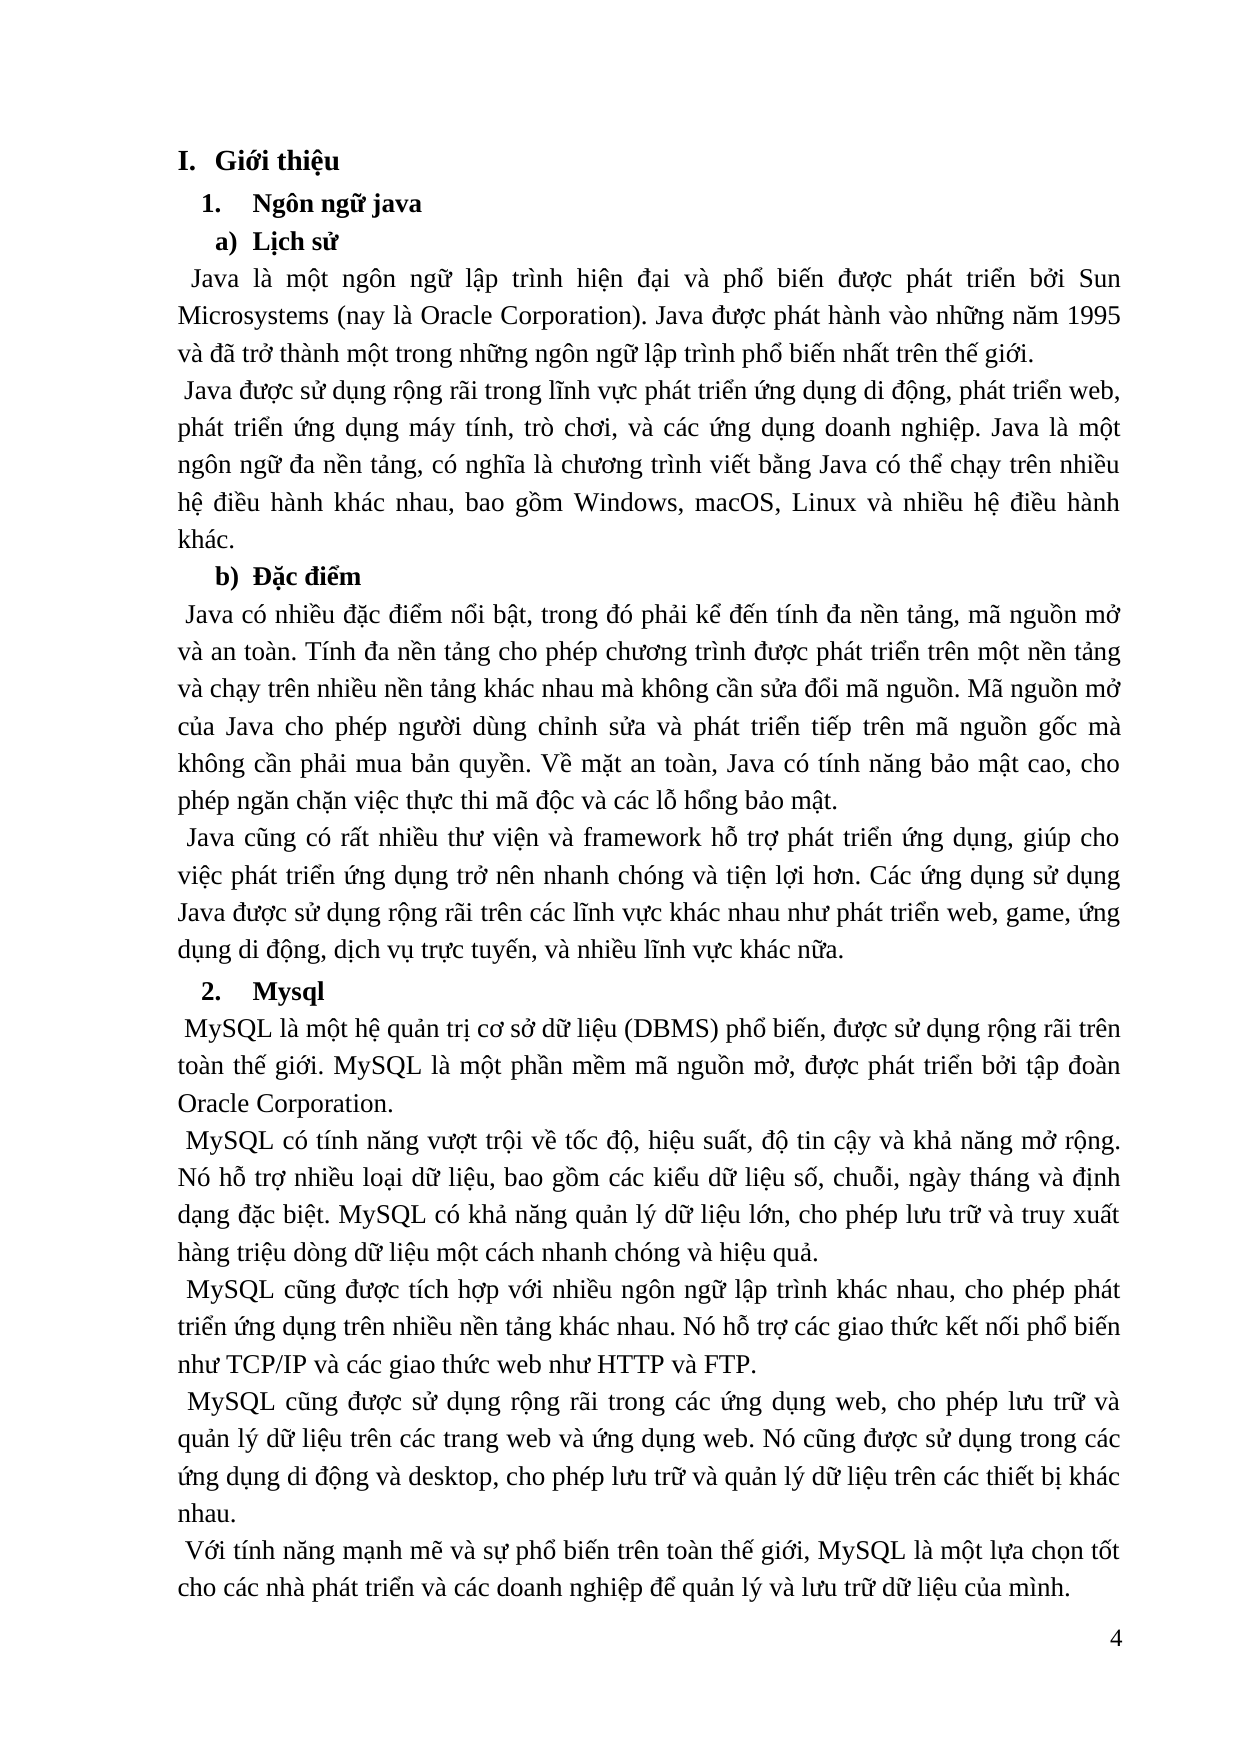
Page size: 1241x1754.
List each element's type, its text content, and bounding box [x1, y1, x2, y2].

text MySQL là một hệ quản trị cơ sở dữ liệu (DBMS) phổ biến, được sử dụng rộng rãi trên toàn thế giới. MySQL là một phần mềm mã nguồn mở, được phát triển bởi tập đoàn Oracle Corporation. [177, 1012, 1122, 1118]
subtitle Ngôn ngữ java [201, 187, 1122, 219]
text Java cũng có rất nhiều thư viện và framework hỗ trợ phát triển ứng dụng, giúp cho việc phát triển ứng dụng trở nên nhanh chóng và tiện lợi hơn. Các ứng dụng sử dụng Java được sử dụng rộng rãi trên các lĩnh vực khác nhau như phát triển web, game, ứng dụng di động, dịch vụ trực tuyến, và nhiều lĩnh vực khác nữa. [177, 821, 1122, 964]
text MySQL cũng được tích hợp với nhiều ngôn ngữ lập trình khác nhau, cho phép phát triển ứng dụng trên nhiều nền tảng khác nhau. Nó hỗ trợ các giao thức kết nối phổ biến như TCP/IP và các giao thức web như HTTP và FTP. [177, 1273, 1122, 1379]
text Java là một ngôn ngữ lập trình hiện đại và phổ biến được phát triển bởi Sun Microsystems (nay là Oracle Corporation). Java được phát hành vào những năm 1995 và đã trở thành một trong những ngôn ngữ lập trình phổ biến nhất trên thế giới. [177, 262, 1122, 368]
text MySQL cũng được sử dụng rộng rãi trong các ứng dụng web, cho phép lưu trữ và quản lý dữ liệu trên các trang web và ứng dụng web. Nó cũng được sử dụng trong các ứng dụng di động và desktop, cho phép lưu trữ và quản lý dữ liệu trên các thiết bị khác nhau. [177, 1385, 1122, 1528]
list Lịch sử [215, 225, 1122, 256]
text MySQL có tính năng vượt trội về tốc độ, hiệu suất, độ tin cậy và khả năng mở rộng. Nó hỗ trợ nhiều loại dữ liệu, bao gồm các kiểu dữ liệu số, chuỗi, ngày tháng và định dạng đặc biệt. MySQL có khả năng quản lý dữ liệu lớn, cho phép lưu trữ và truy xuất hàng triệu dòng dữ liệu một cách nhanh chóng và hiệu quả. [177, 1124, 1122, 1267]
list Đặc điểm [215, 560, 1122, 592]
text Java có nhiều đặc điểm nổi bật, trong đó phải kể đến tính đa nền tảng, mã nguồn mở và an toàn. Tính đa nền tảng cho phép chương trình được phát triển trên một nền tảng và chạy trên nhiều nền tảng khác nhau mà không cần sửa đổi mã nguồn. Mã nguồn mở của Java cho phép người dùng chỉnh sửa và phát triển tiếp trên mã nguồn gốc mà không cần phải mua bản quyền. Về mặt an toàn, Java có tính năng bảo mật cao, cho phép ngăn chặn việc thực thi mã độc và các lỗ hổng bảo mật. [177, 598, 1122, 815]
text Java được sử dụng rộng rãi trong lĩnh vực phát triển ứng dụng di động, phát triển web, phát triển ứng dụng máy tính, trò chơi, và các ứng dụng doanh nghiệp. Java là một ngôn ngữ đa nền tảng, có nghĩa là chương trình viết bằng Java có thể chạy trên nhiều hệ điều hành khác nhau, bao gồm Windows, macOS, Linux và nhiều hệ điều hành khác. [177, 374, 1122, 554]
text Với tính năng mạnh mẽ và sự phổ biến trên toàn thế giới, MySQL là một lựa chọn tốt cho các nhà phát triển và các doanh nghiệp để quản lý và lưu trữ dữ liệu của mình. [177, 1534, 1122, 1603]
subtitle Mysql [201, 975, 1122, 1006]
subtitle Giới thiệu [177, 143, 1122, 177]
